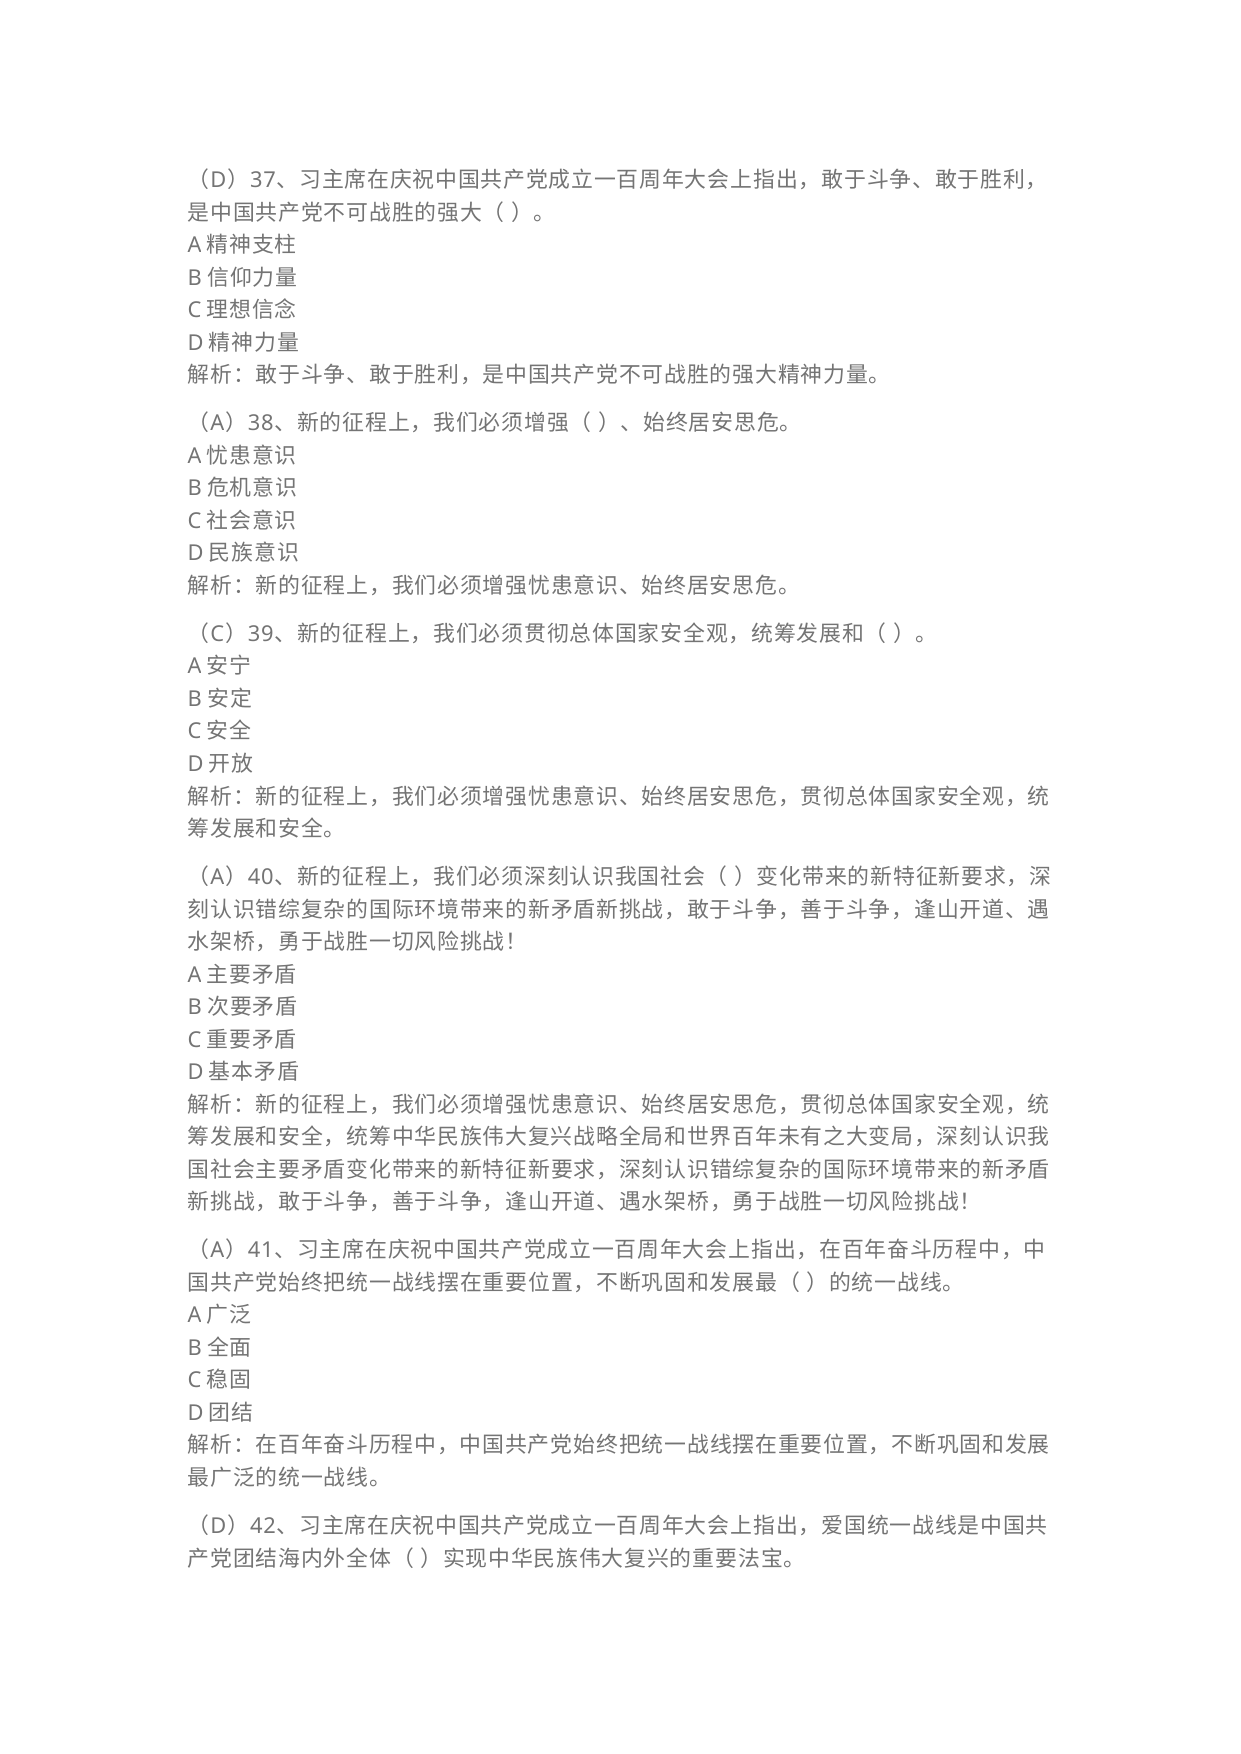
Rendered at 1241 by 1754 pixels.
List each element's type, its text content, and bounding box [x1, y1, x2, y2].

text （A）41、习主席在庆祝中国共产党成立一百周年大会上指出，在百年奋斗历程中，中国共产党始终把统一战线摆在重要位置，不断巩固和发展最（ ）的统一战线。 A广泛 B全面 C稳固 D团结 解析：在百年奋斗历程中，中国共产党始终把统一战线摆在重要位置，不断巩固和发展最广泛的统一战线。 [187, 1232, 1053, 1492]
text （C）39、新的征程上，我们必须贯彻总体国家安全观，统筹发展和（ ）。 A安宁 B安定 C安全 D开放 解析：新的征程上，我们必须增强忧患意识、始终居安思危，贯彻总体国家安全观，统筹发展和安全。 [187, 616, 1053, 843]
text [187, 1508, 1053, 1573]
text （A）40、新的征程上，我们必须深刻认识我国社会（ ）变化带来的新特征新要求，深刻认识错综复杂的国际环境带来的新矛盾新挑战，敢于斗争，善于斗争，逢山开道、遇水架桥，勇于战胜一切风险挑战！ A主要矛盾 B次要矛盾 C重要矛盾 D基本矛盾 解析：新的征程上，我们必须增强忧患意识、始终居安思危，贯彻总体国家安全观，统筹发展和安全，统筹中华民族伟大复兴战略全局和世界百年未有之大变局，深刻认识我国社会主要矛盾变化带来的新特征新要求，深刻认识错综复杂的国际环境带来的新矛盾新挑战，敢于斗争，善于斗争，逢山开道、遇水架桥，勇于战胜一切风险挑战！ [187, 859, 1053, 1216]
text （A）38、新的征程上，我们必须增强（ ）、始终居安思危。 A忧患意识 B危机意识 C社会意识 D民族意识 解析：新的征程上，我们必须增强忧患意识、始终居安思危。 [187, 405, 1053, 600]
text （D）37、习主席在庆祝中国共产党成立一百周年大会上指出，敢于斗争、敢于胜利，是中国共产党不可战胜的强大（ ）。 A精神支柱 B信仰力量 C理想信念 D精神力量 解析：敢于斗争、敢于胜利，是中国共产党不可战胜的强大精神力量。 [187, 162, 1053, 389]
